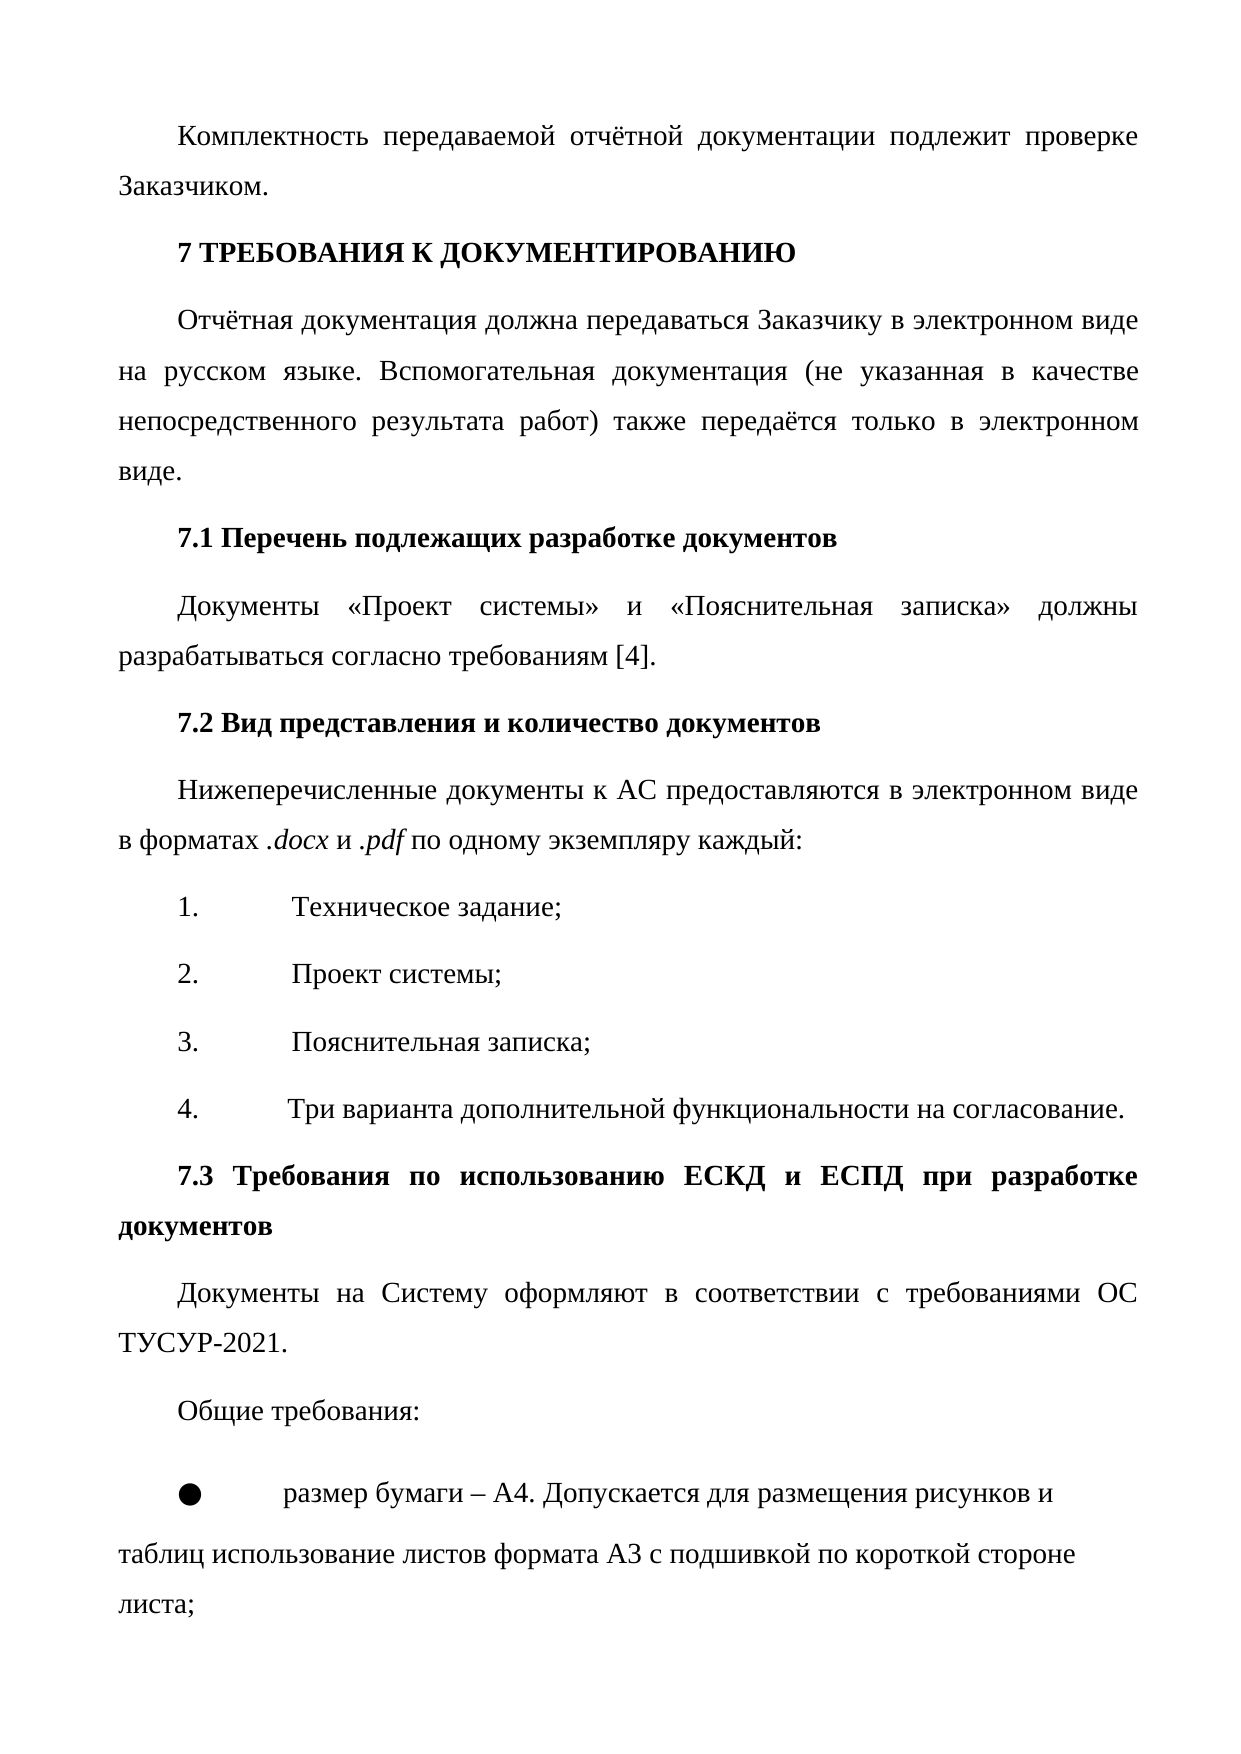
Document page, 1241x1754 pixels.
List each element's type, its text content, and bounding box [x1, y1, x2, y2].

text Нижеперечисленные документы к АС предоставляются в электронном виде в форматах .docx и .pdf по одному экземпляру каждый: [118, 772, 1139, 856]
list Три варианта дополнительной функциональности на согласование. [118, 1091, 1152, 1124]
list Техническое задание; [118, 889, 1152, 923]
subtitle 7 ТРЕБОВАНИЯ К ДОКУМЕНТИРОВАНИЮ [118, 235, 1152, 269]
subtitle 7.2 Вид представления и количество документов [118, 705, 1139, 738]
list размер бумаги – А4. Допускается для размещения рисунков и таблиц использование листов формата А3 с подшивкой по короткой стороне листа; [118, 1460, 1139, 1620]
subtitle 7.1 Перечень подлежащих разработке документов [118, 521, 1139, 554]
text Отчётная документация должна передаваться Заказчику в электронном виде на русском языке. Вспомогательная документация (не указанная в качестве непосредственного результата работ) также передаётся только в электронном виде. [118, 302, 1140, 487]
text Комплектность передаваемой отчётной документации подлежит проверке Заказчиком. [118, 118, 1139, 202]
list Пояснительная записка; [118, 1024, 1152, 1057]
text Общие требования: [118, 1393, 1139, 1426]
subtitle 7.3 Требования по использованию ЕСКД и ЕСПД при разработке документов [118, 1158, 1139, 1242]
list Проект системы; [118, 957, 1152, 990]
text Документы на Систему оформляют в соответствии с требованиями ОС ТУСУР-2021. [118, 1275, 1139, 1359]
text Документы «Проект системы» и «Пояснительная записка» должны разрабатываться согласно требованиям [4]. [118, 588, 1139, 671]
